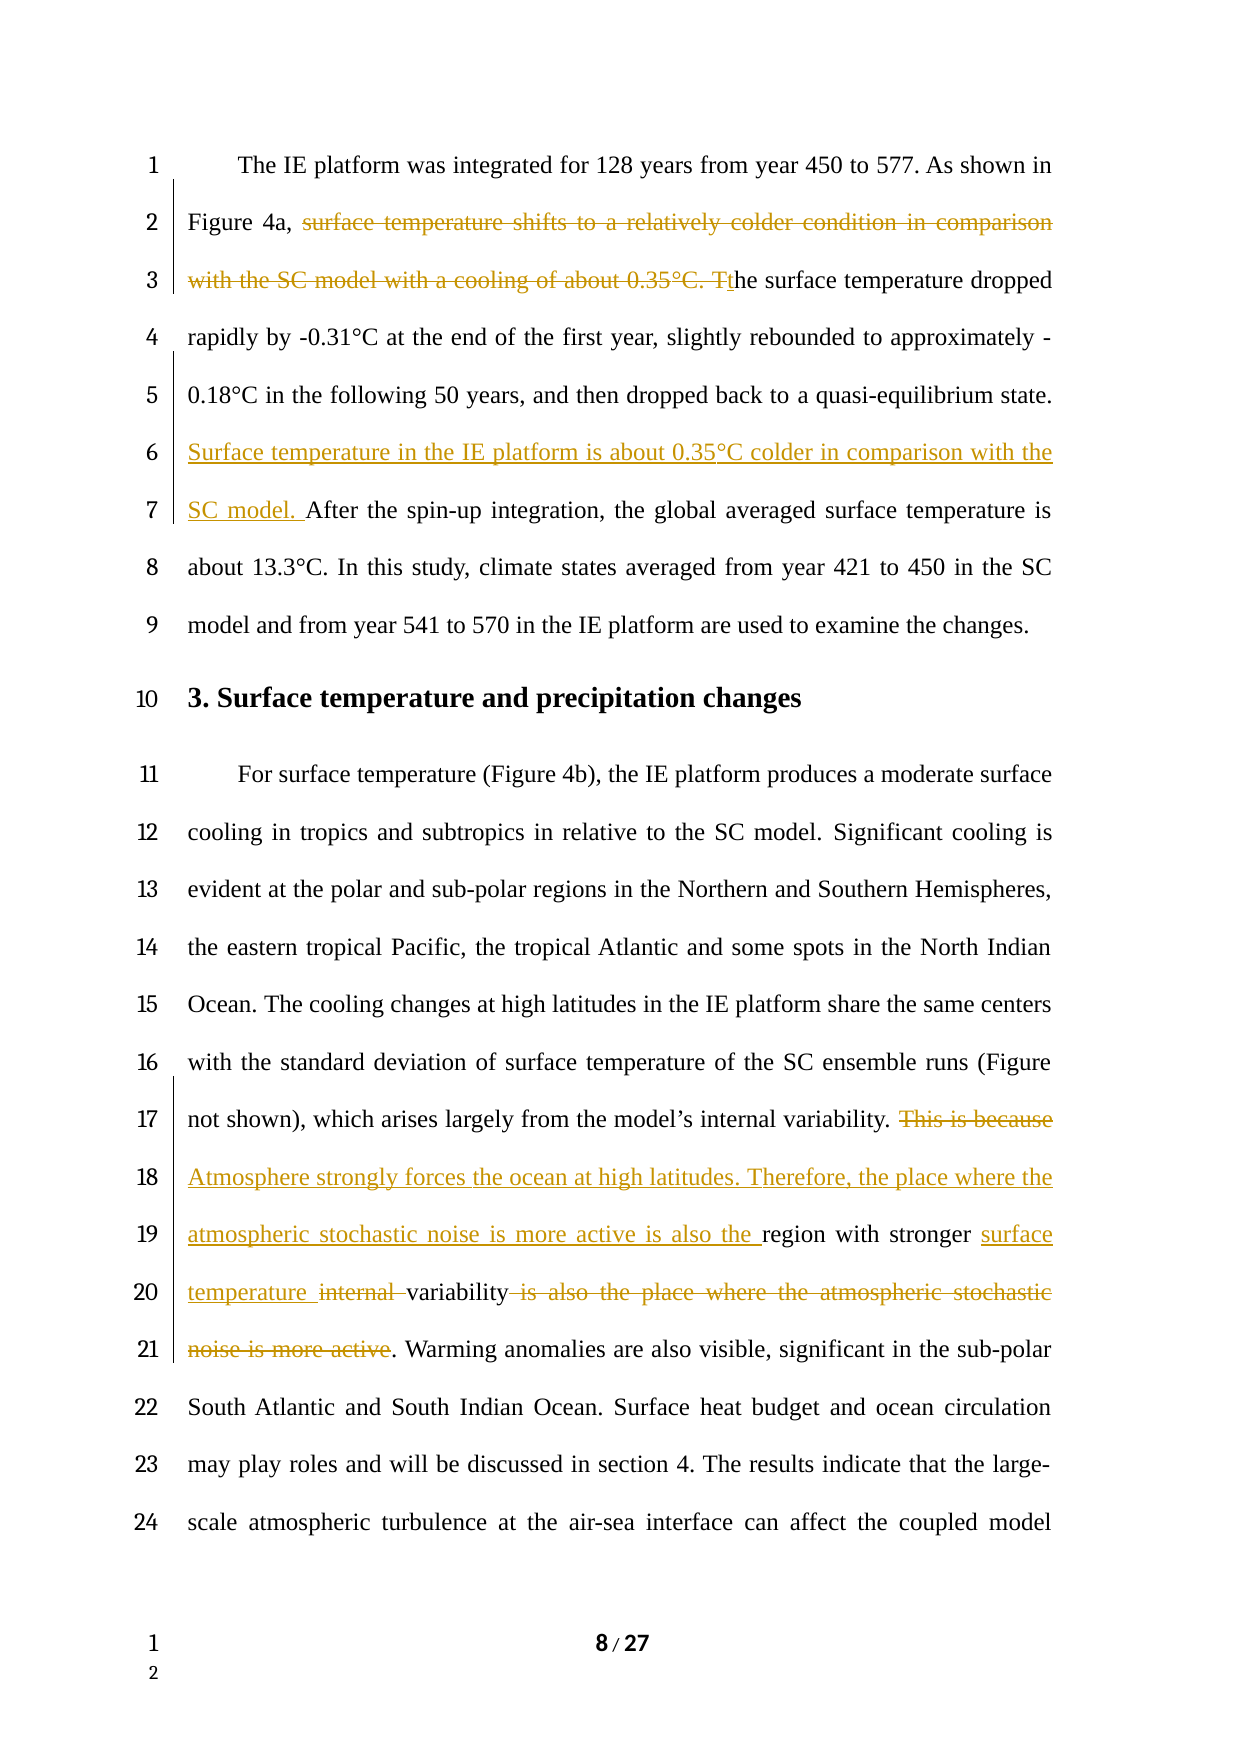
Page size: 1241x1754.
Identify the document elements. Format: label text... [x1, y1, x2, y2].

text 3. Surface temperature and precipitation changes [187, 680, 1053, 713]
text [187, 1188, 1053, 1536]
text The IE platform was integrated for 128 years from year 450 to 577. As shown in Figure 4a, he surface temperature dropped rapidly by -0.31°C at the end of the first year, slightly rebounded to approximately -0.18°C in the following 50 years, and then dropped back to a quasi-equilibrium state. After the spin-up integration, the global averaged surface temperature is about 13.3°C. In this study, climate states averaged from year 421 to 450 in the SC model and from year 541 to 570 in the IE platform are used to examine the changes. [187, 463, 1053, 639]
text The IE platform was integrated for 128 years from year 450 to 577. As shown in Figure 4a, he surface temperature dropped rapidly by -0.31°C at the end of the first year, slightly rebounded to approximately -0.18°C in the following 50 years, and then dropped back to a quasi-equilibrium state. After the spin-up integration, the global averaged surface temperature is about 13.3°C. In this study, climate states averaged from year 421 to 450 in the SC model and from year 541 to 570 in the IE platform are used to examine the changes. [187, 150, 1053, 462]
